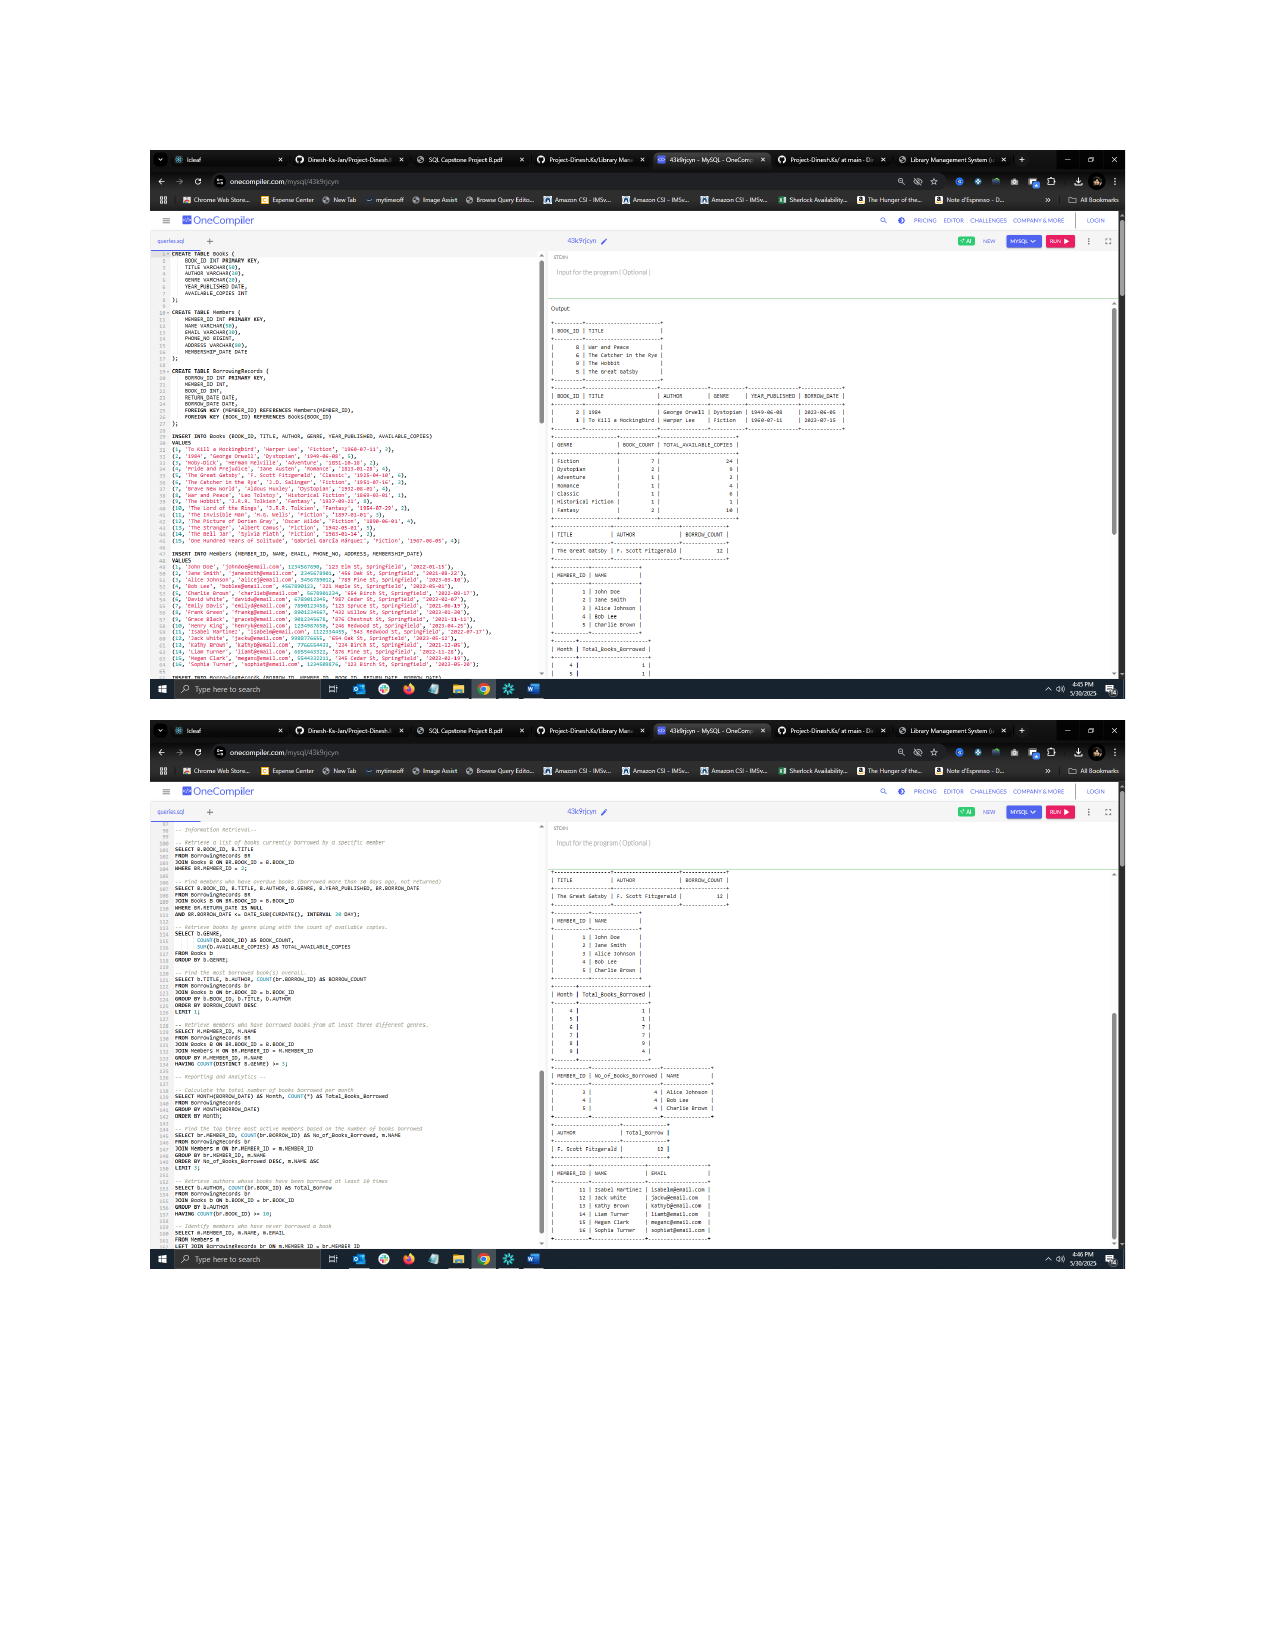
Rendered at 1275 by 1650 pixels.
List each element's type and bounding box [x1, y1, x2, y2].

picture [150, 150, 1125, 699]
picture [150, 720, 1125, 1269]
